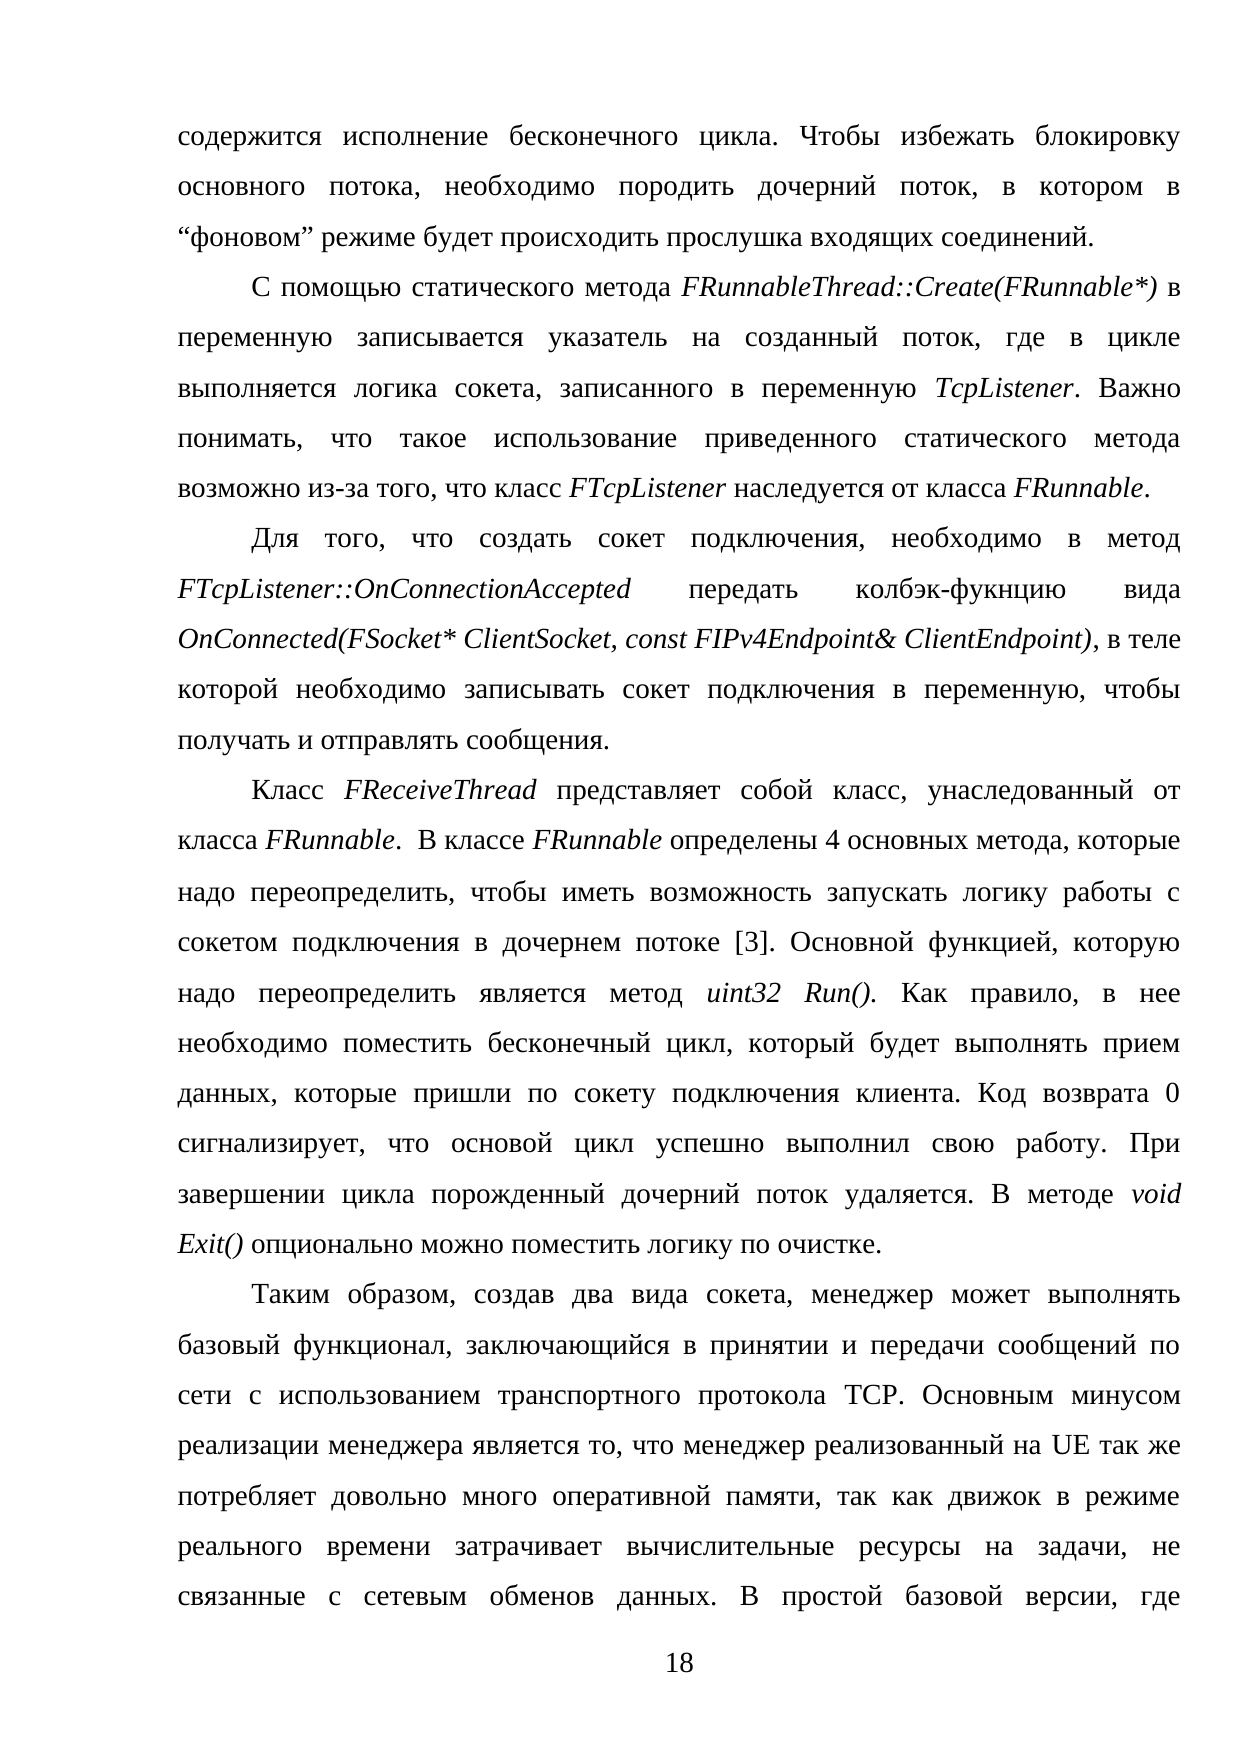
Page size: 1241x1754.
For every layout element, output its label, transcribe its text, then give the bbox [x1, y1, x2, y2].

text Для того, что создать сокет подключения, необходимо в метод FTcpListener::OnConnectionAccepted передать колбэк-фукнцию вида OnConnected(FSocket* ClientSocket, const FIPv4Endpoint& ClientEndpoint), в теле которой необходимо записывать сокет подключения в переменную, чтобы получать и отправлять сообщения. [177, 521, 1181, 755]
text C помощью статического метода FRunnableThread::Create(FRunnable*) в переменную записывается указатель на созданный поток, где в цикле выполняется логика сокета, записанного в переменную TcpListener. Важно понимать, что такое использование приведенного статического метода возможно из-за того, что класс FTcpListener наследуется от класса FRunnable. [177, 269, 1181, 504]
text Класс FReceiveThread представляет собой класс, унаследованный от класса FRunnable. В классе FRunnable определены 4 основных метода, которые надо переопределить, чтобы иметь возможность запускать логику работы с сокетом подключения в дочернем потоке [3]. Основной функцией, которую надо переопределить является метод uint32 Run(). Как правило, в нее необходимо поместить бесконечный цикл, который будет выполнять прием данных, которые пришли по сокету подключения клиента. Код возврата 0 сигнализирует, что основой цикл успешно выполнил свою работу. При завершении цикла порожденный дочерний поток удаляется. В методе void Exit() опционально можно поместить логику по очистке. [177, 772, 1181, 1260]
